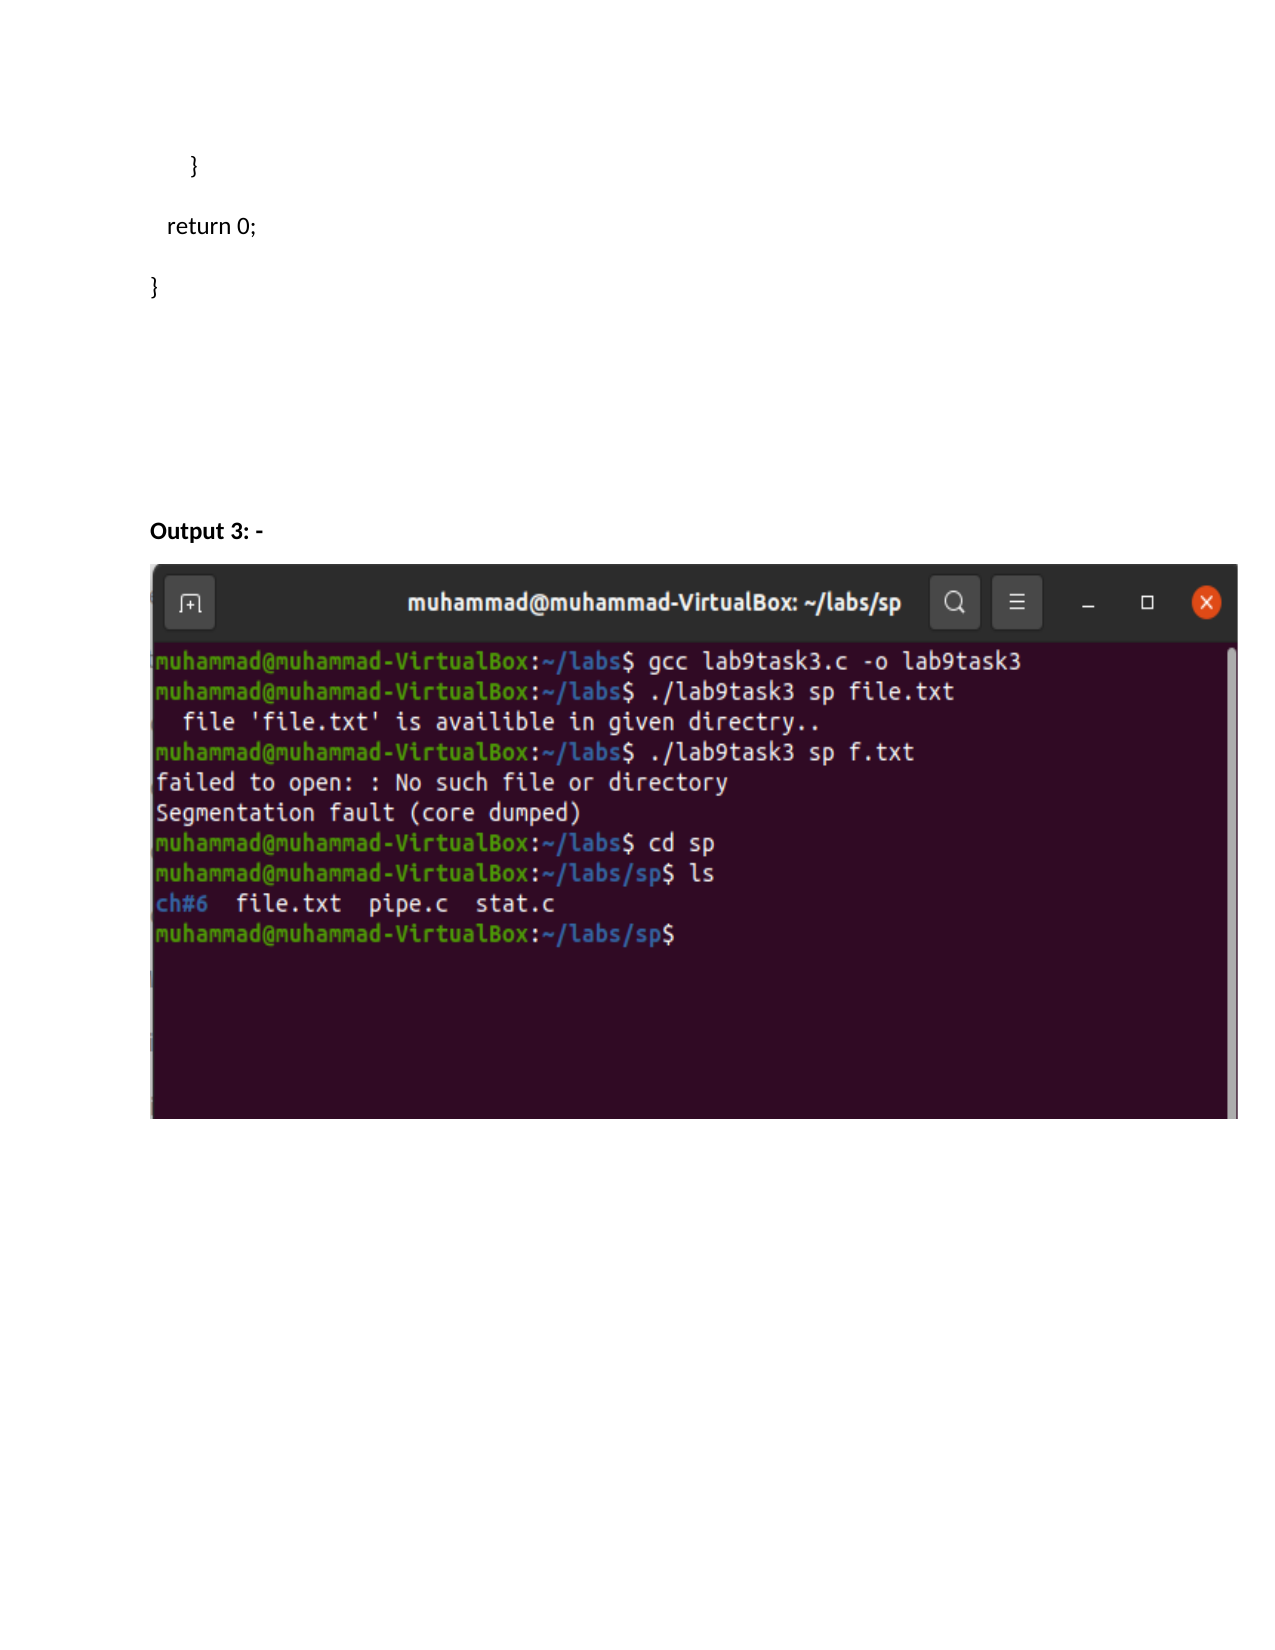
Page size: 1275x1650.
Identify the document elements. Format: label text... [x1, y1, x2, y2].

text Output 3: - [150, 515, 1125, 545]
text } [150, 271, 1125, 301]
text } [150, 150, 1125, 181]
text return 0; [150, 210, 1125, 241]
picture [150, 564, 1238, 1119]
